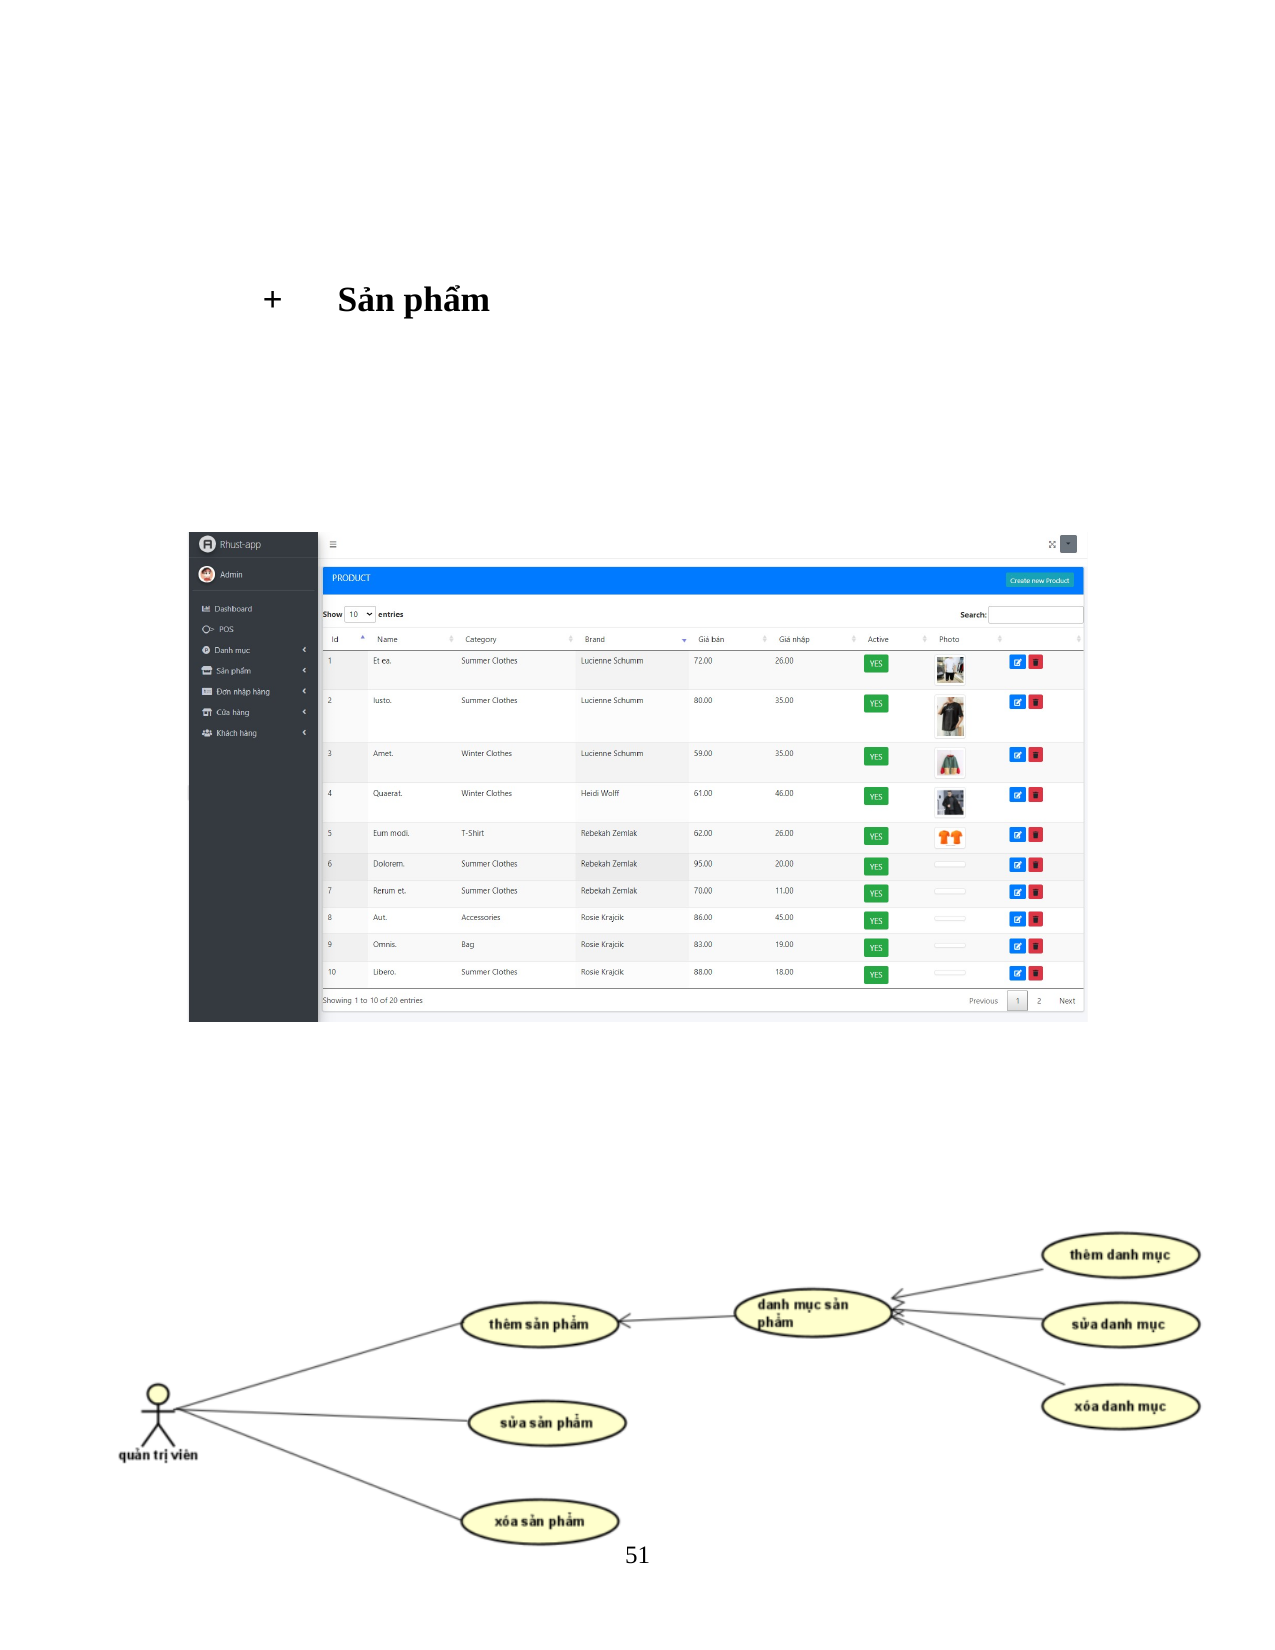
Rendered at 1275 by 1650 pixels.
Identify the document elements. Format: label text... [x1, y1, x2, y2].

picture [187, 532, 1088, 1022]
picture [76, 1156, 1275, 1650]
subtitle Sản phẩm [187, 278, 1087, 319]
